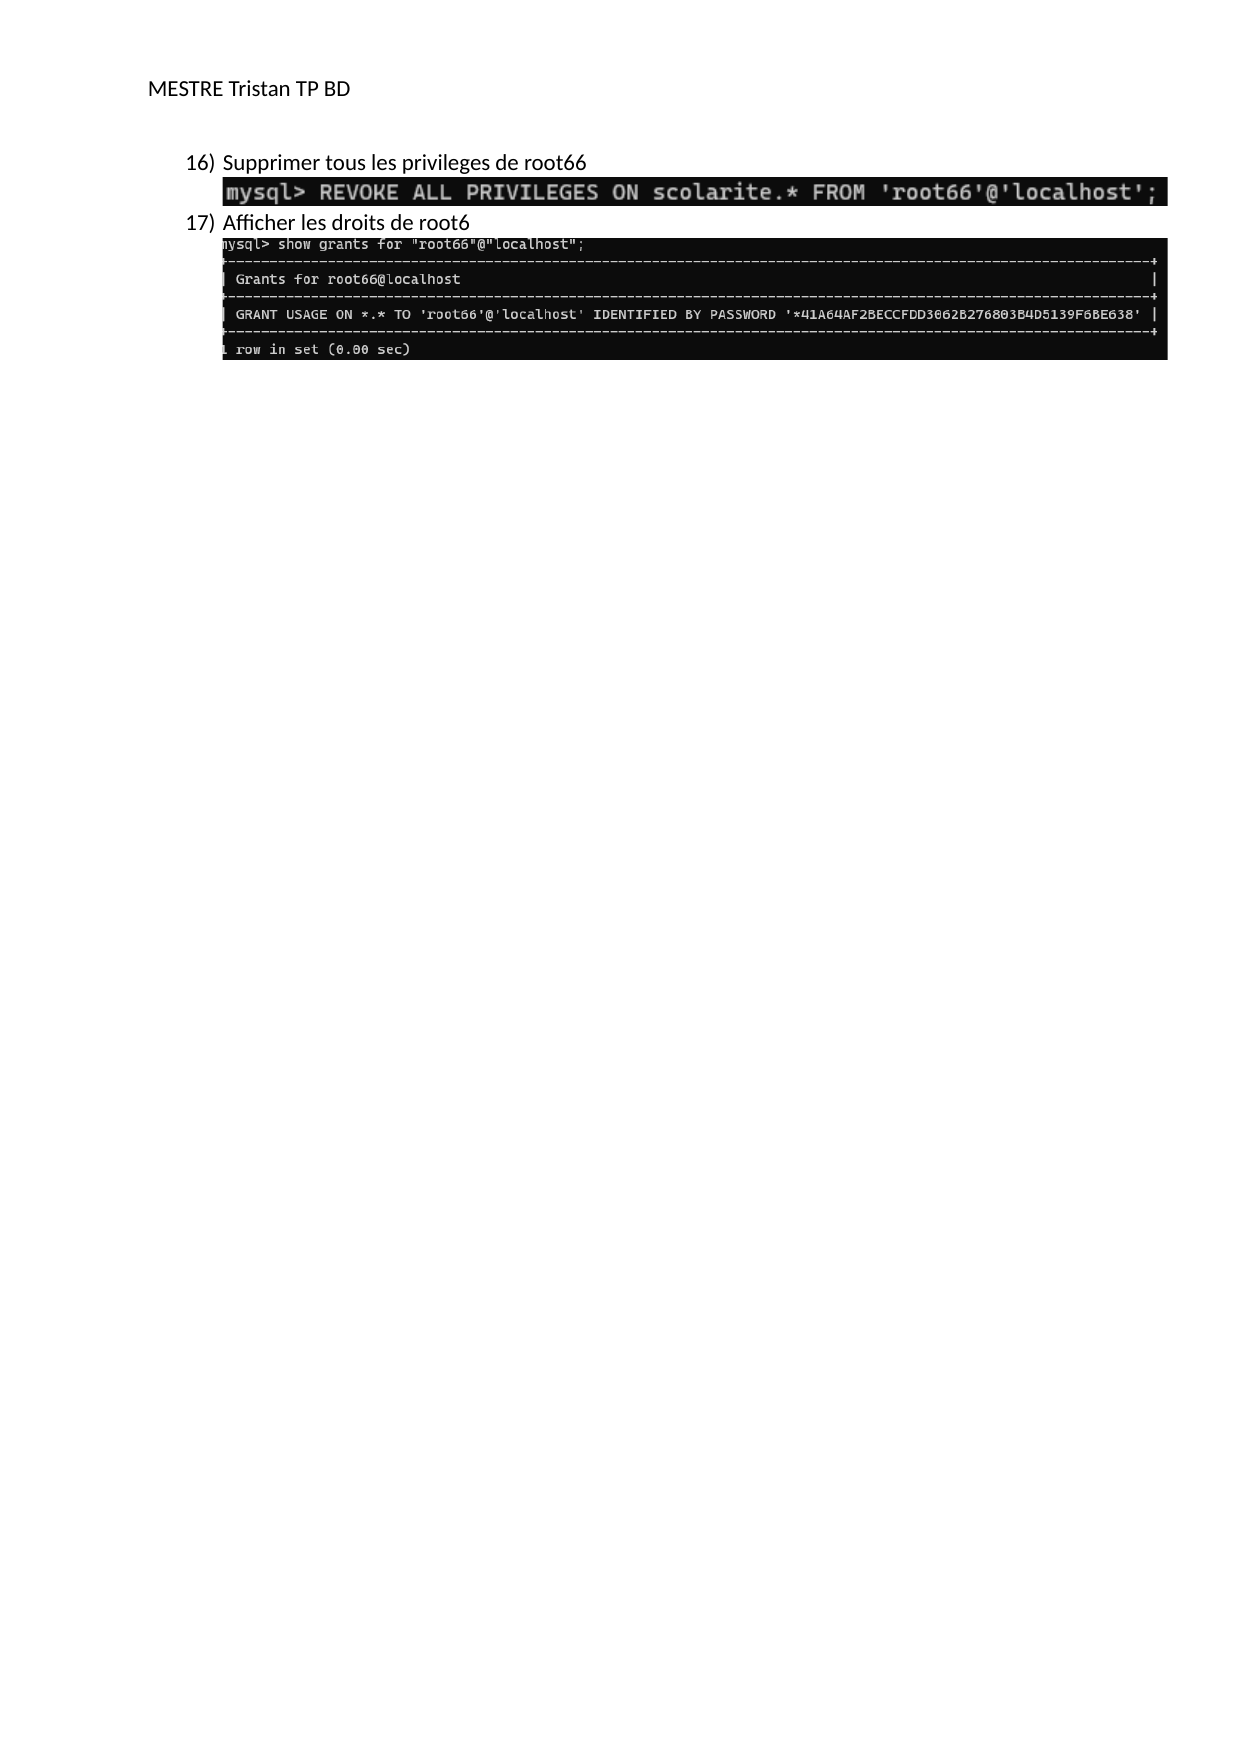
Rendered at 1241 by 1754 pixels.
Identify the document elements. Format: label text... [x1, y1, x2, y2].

picture [222, 238, 1168, 360]
list Afficher les droits de root6 [185, 208, 1093, 236]
list Supprimer tous les privileges de root66 [185, 148, 1093, 176]
picture [222, 177, 1168, 206]
